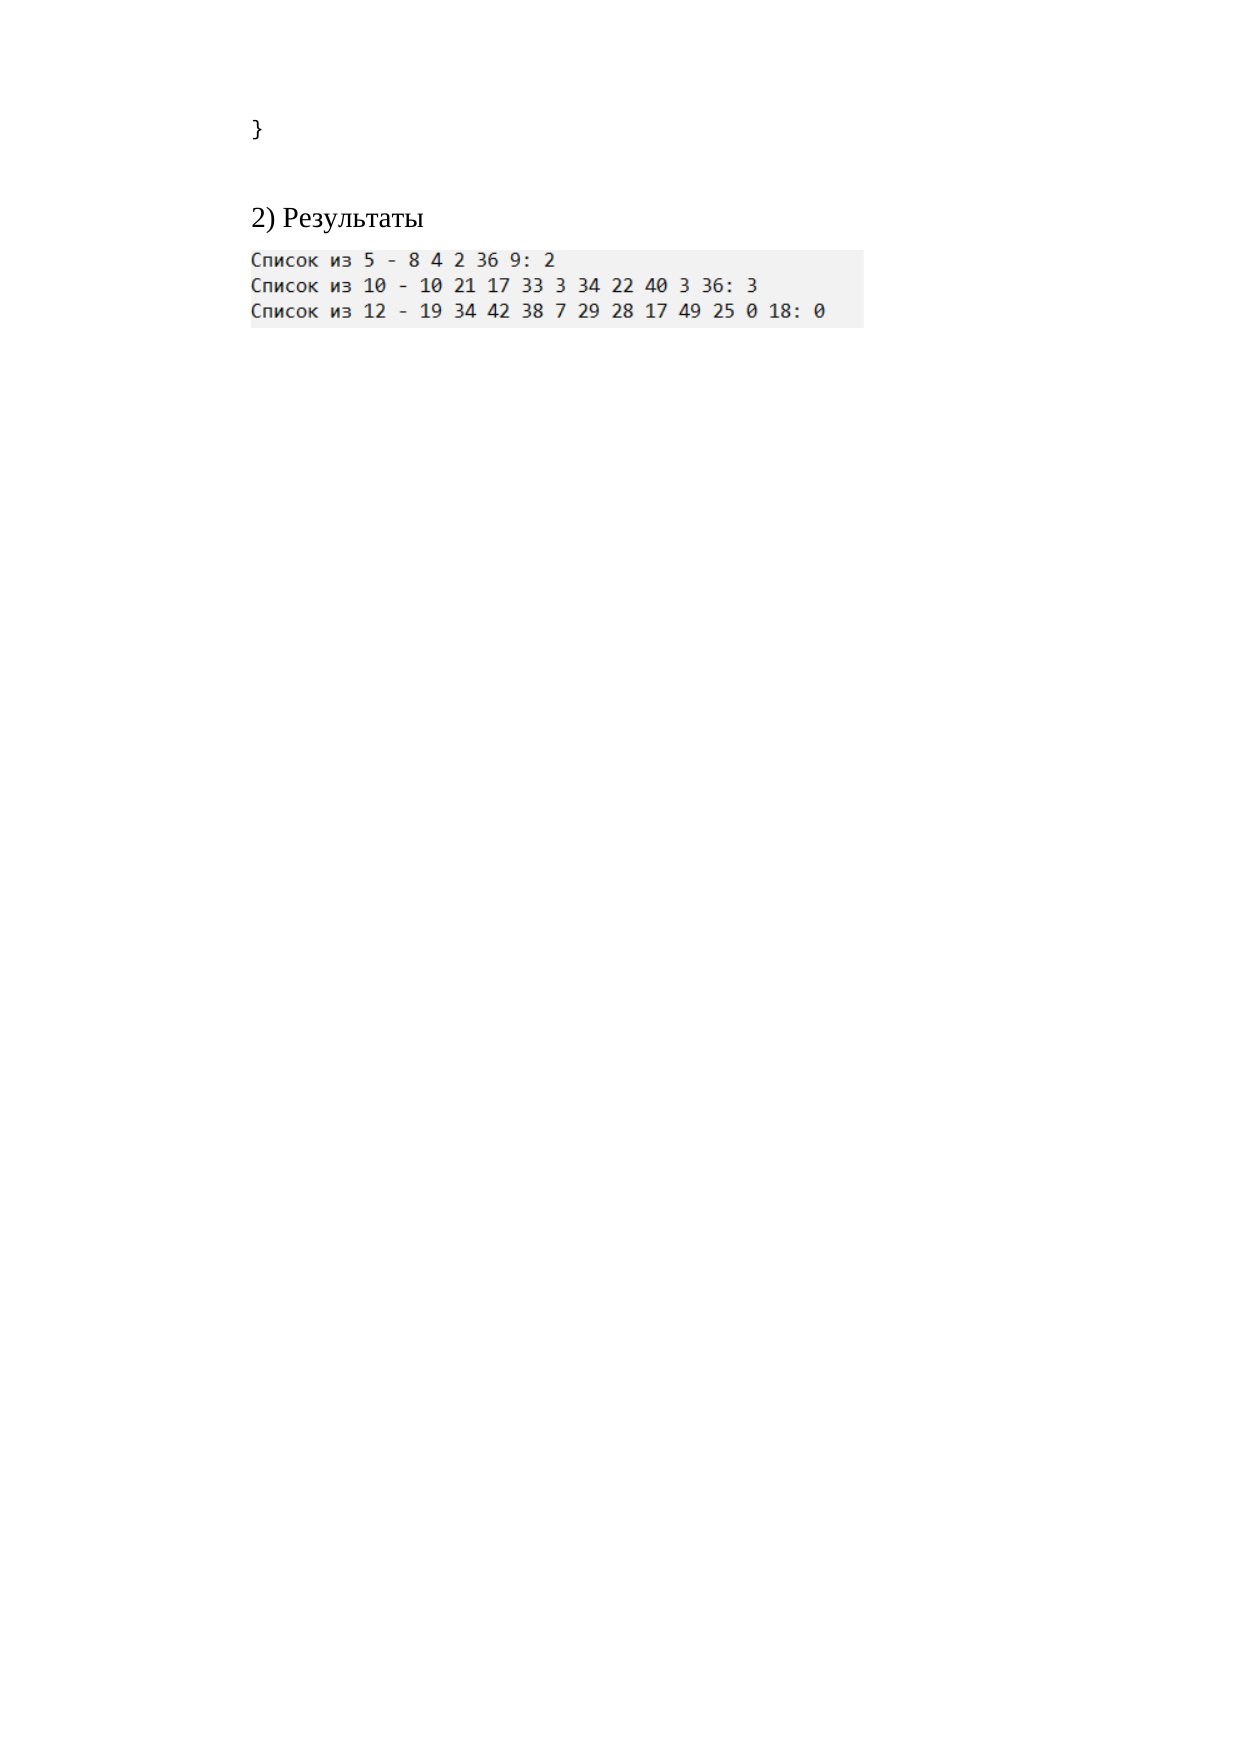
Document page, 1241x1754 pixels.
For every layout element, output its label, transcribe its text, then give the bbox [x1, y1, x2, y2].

text } [177, 118, 1152, 142]
text 2) Результаты [177, 200, 1152, 233]
picture [251, 250, 864, 328]
